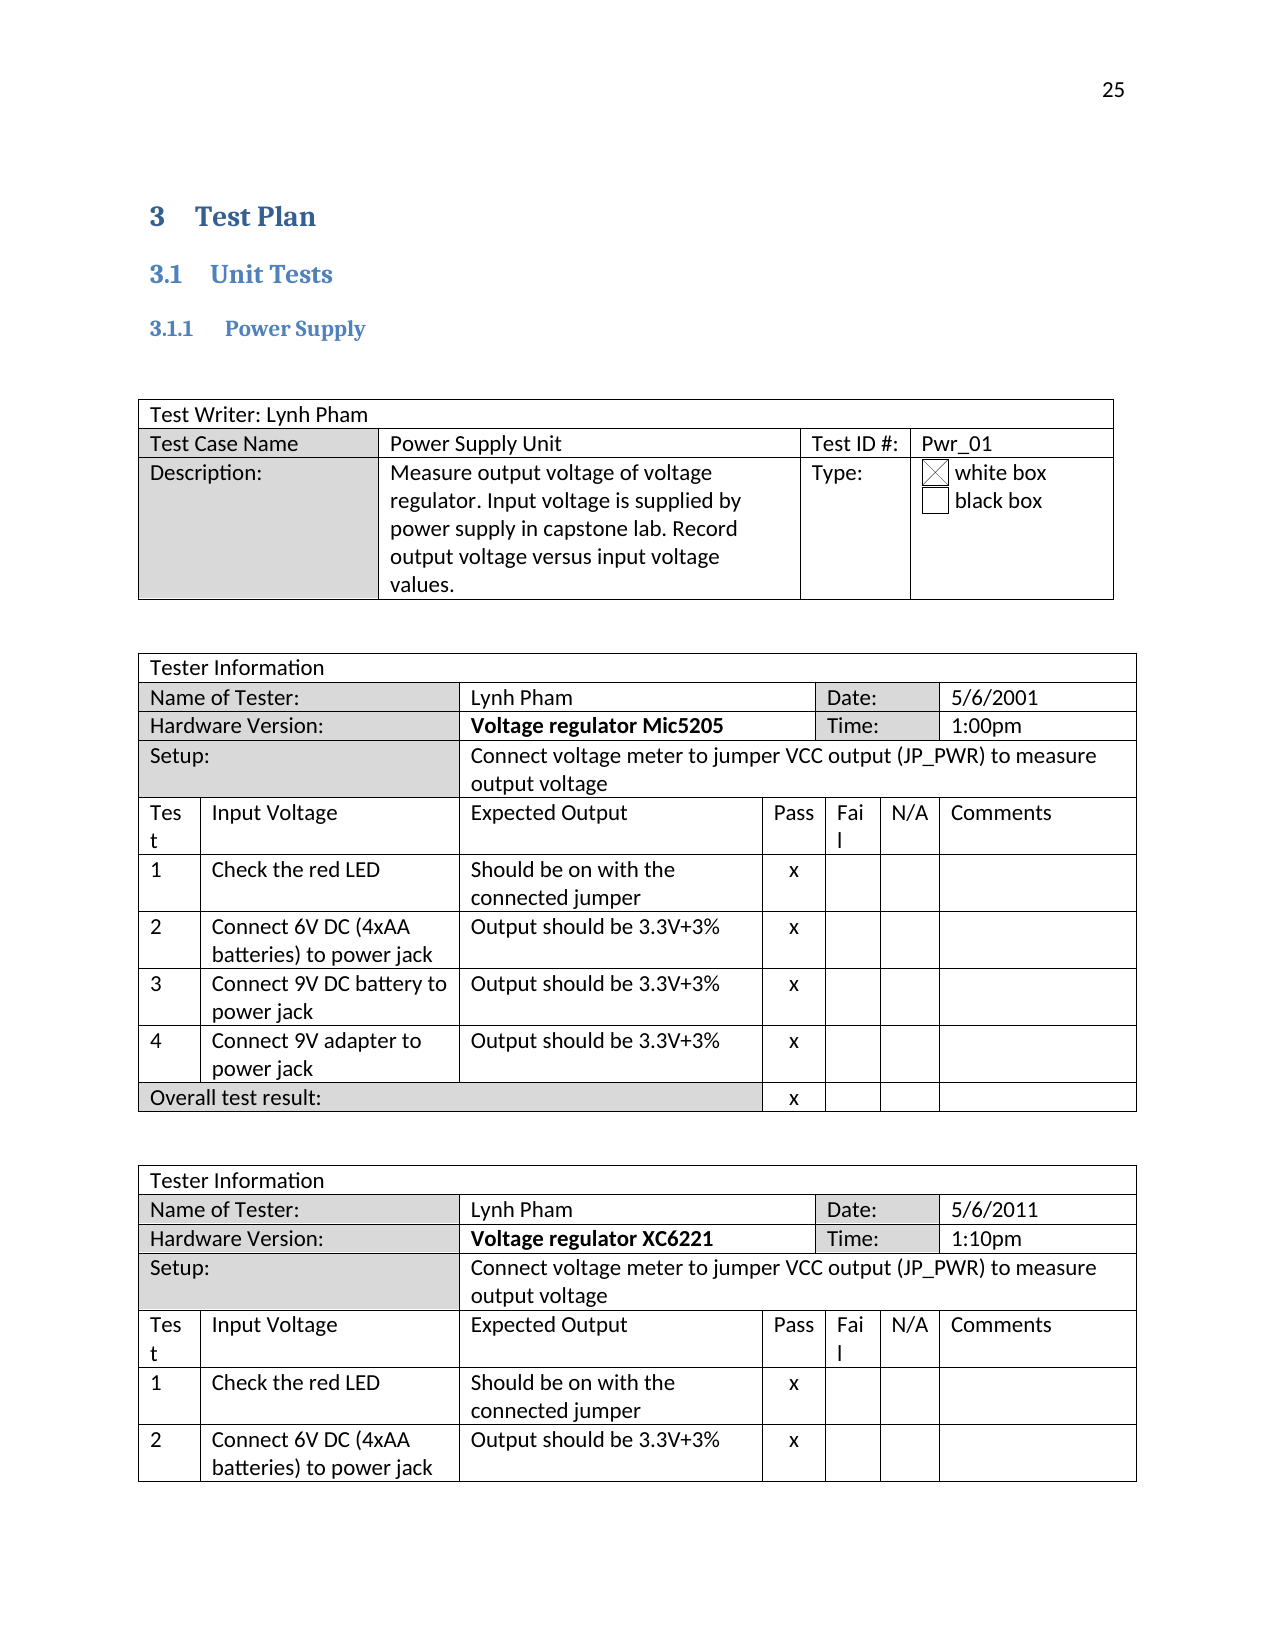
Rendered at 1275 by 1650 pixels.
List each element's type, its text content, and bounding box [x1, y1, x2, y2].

table_cell Connect voltage meter to jumper VCC output (JP_PWR) to measure output voltage [460, 741, 1136, 797]
table_cell [826, 969, 880, 1025]
table_cell x [763, 912, 825, 968]
table_cell [940, 1368, 1136, 1424]
table_cell Comments [940, 1311, 1136, 1367]
table_cell Lynh Pham [460, 683, 815, 711]
table_cell Connect 9V DC battery to power jack [201, 969, 459, 1025]
table_cell Check the red LED [201, 855, 459, 911]
table_cell [881, 969, 939, 1025]
table_cell [826, 1026, 880, 1082]
table_cell Expected Output [460, 798, 762, 854]
table_cell x [763, 1083, 825, 1111]
table_cell white box black box [911, 458, 1113, 598]
table_header Tester Information [139, 654, 1136, 682]
table_cell Time: [816, 712, 939, 740]
table_cell Check the red LED [201, 1368, 459, 1424]
table_cell 5/6/2011 [940, 1195, 1136, 1223]
table_cell Output should be 3.3V+3% [460, 1026, 762, 1082]
table_cell Date: [816, 1195, 939, 1223]
table_cell x [763, 1425, 825, 1481]
table_cell [881, 1368, 939, 1424]
table_cell [940, 969, 1136, 1025]
table_cell Measure output voltage of voltage regulator. Input voltage is supplied by power supply in capstone lab. Record output voltage versus input voltage values. [379, 458, 800, 598]
table_cell Name of Tester: [139, 1195, 459, 1223]
table_cell [940, 1083, 1136, 1111]
table_header Test Writer: Lynh Pham [139, 400, 1113, 428]
table_cell Connect 9V adapter to power jack [201, 1026, 459, 1082]
table_header Tester Information [139, 1166, 1136, 1194]
table_cell [940, 855, 1136, 911]
table_cell [940, 1026, 1136, 1082]
table_cell Hardware Version: [139, 1225, 459, 1252]
table_cell 3 [139, 969, 200, 1025]
table_cell [826, 1425, 880, 1481]
table_cell Pass [763, 798, 825, 854]
table_cell N/A [881, 798, 939, 854]
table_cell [460, 1425, 762, 1481]
table_cell 1:10pm [940, 1225, 1136, 1252]
table_cell Test [139, 1311, 200, 1367]
table_cell Hardware Version: [139, 712, 459, 740]
table_cell Pass [763, 1311, 825, 1367]
table_cell Voltage regulator XC6221 [460, 1225, 815, 1252]
table_cell Connect 6V DC (4xAA batteries) to power jack [201, 1425, 459, 1481]
table_cell Test Case Name [139, 429, 378, 457]
table_cell [826, 1368, 880, 1424]
table_cell Overall test result: [139, 1083, 762, 1111]
table_cell 1 [139, 1368, 200, 1424]
table_cell [826, 1083, 880, 1111]
table_cell 1:00pm [940, 712, 1136, 740]
table_cell [826, 855, 880, 911]
table_cell [826, 912, 880, 968]
table_cell Voltage regulator Mic5205 [460, 712, 815, 740]
subtitle Unit Tests [150, 259, 1125, 291]
table_cell Test [139, 798, 200, 854]
table_cell x [763, 1368, 825, 1424]
table_cell 1 [139, 855, 200, 911]
table_cell Should be on with the connected jumper [460, 855, 762, 911]
table_cell Description: [139, 458, 378, 598]
table_cell N/A [881, 1311, 939, 1367]
table_cell 4 [139, 1026, 200, 1082]
table_cell 2 [139, 912, 200, 968]
table_cell Output should be 3.3V+3% [460, 969, 762, 1025]
table_cell Time: [816, 1225, 939, 1252]
table_cell x [763, 1026, 825, 1082]
table_cell Pwr_01 [911, 429, 1113, 457]
table_cell Output should be 3.3V+3% [460, 912, 762, 968]
subtitle Power Supply [150, 316, 1125, 342]
subtitle Test Plan [150, 200, 1125, 233]
table_cell Expected Output [460, 1311, 762, 1367]
table_cell [881, 855, 939, 911]
table_cell Date: [816, 683, 939, 711]
table_cell Input Voltage [201, 1311, 459, 1367]
table_cell Input Voltage [201, 798, 459, 854]
table_cell [881, 1083, 939, 1111]
table_cell Power Supply Unit [379, 429, 800, 457]
table_cell [940, 1425, 1136, 1481]
table_cell 2 [139, 1425, 200, 1481]
table_cell [881, 1425, 939, 1481]
table_cell Fail [826, 798, 880, 854]
table_cell Test ID #: [801, 429, 910, 457]
table_cell Comments [940, 798, 1136, 854]
table_cell Connect voltage meter to jumper VCC output (JP_PWR) to measure output voltage [460, 1254, 1136, 1309]
table_cell x [763, 969, 825, 1025]
table_cell Name of Tester: [139, 683, 459, 711]
table_cell 5/6/2001 [940, 683, 1136, 711]
table_cell Type: [801, 458, 910, 598]
table_cell [881, 912, 939, 968]
table_cell Should be on with the connected jumper [460, 1368, 762, 1424]
table_cell [881, 1026, 939, 1082]
table_cell Setup: [139, 1254, 459, 1309]
table_cell [940, 912, 1136, 968]
table_cell Connect 6V DC (4xAA batteries) to power jack [201, 912, 459, 968]
table_cell Setup: [139, 741, 459, 797]
table_cell Fail [826, 1311, 880, 1367]
table_cell x [763, 855, 825, 911]
table_cell Lynh Pham [460, 1195, 815, 1223]
